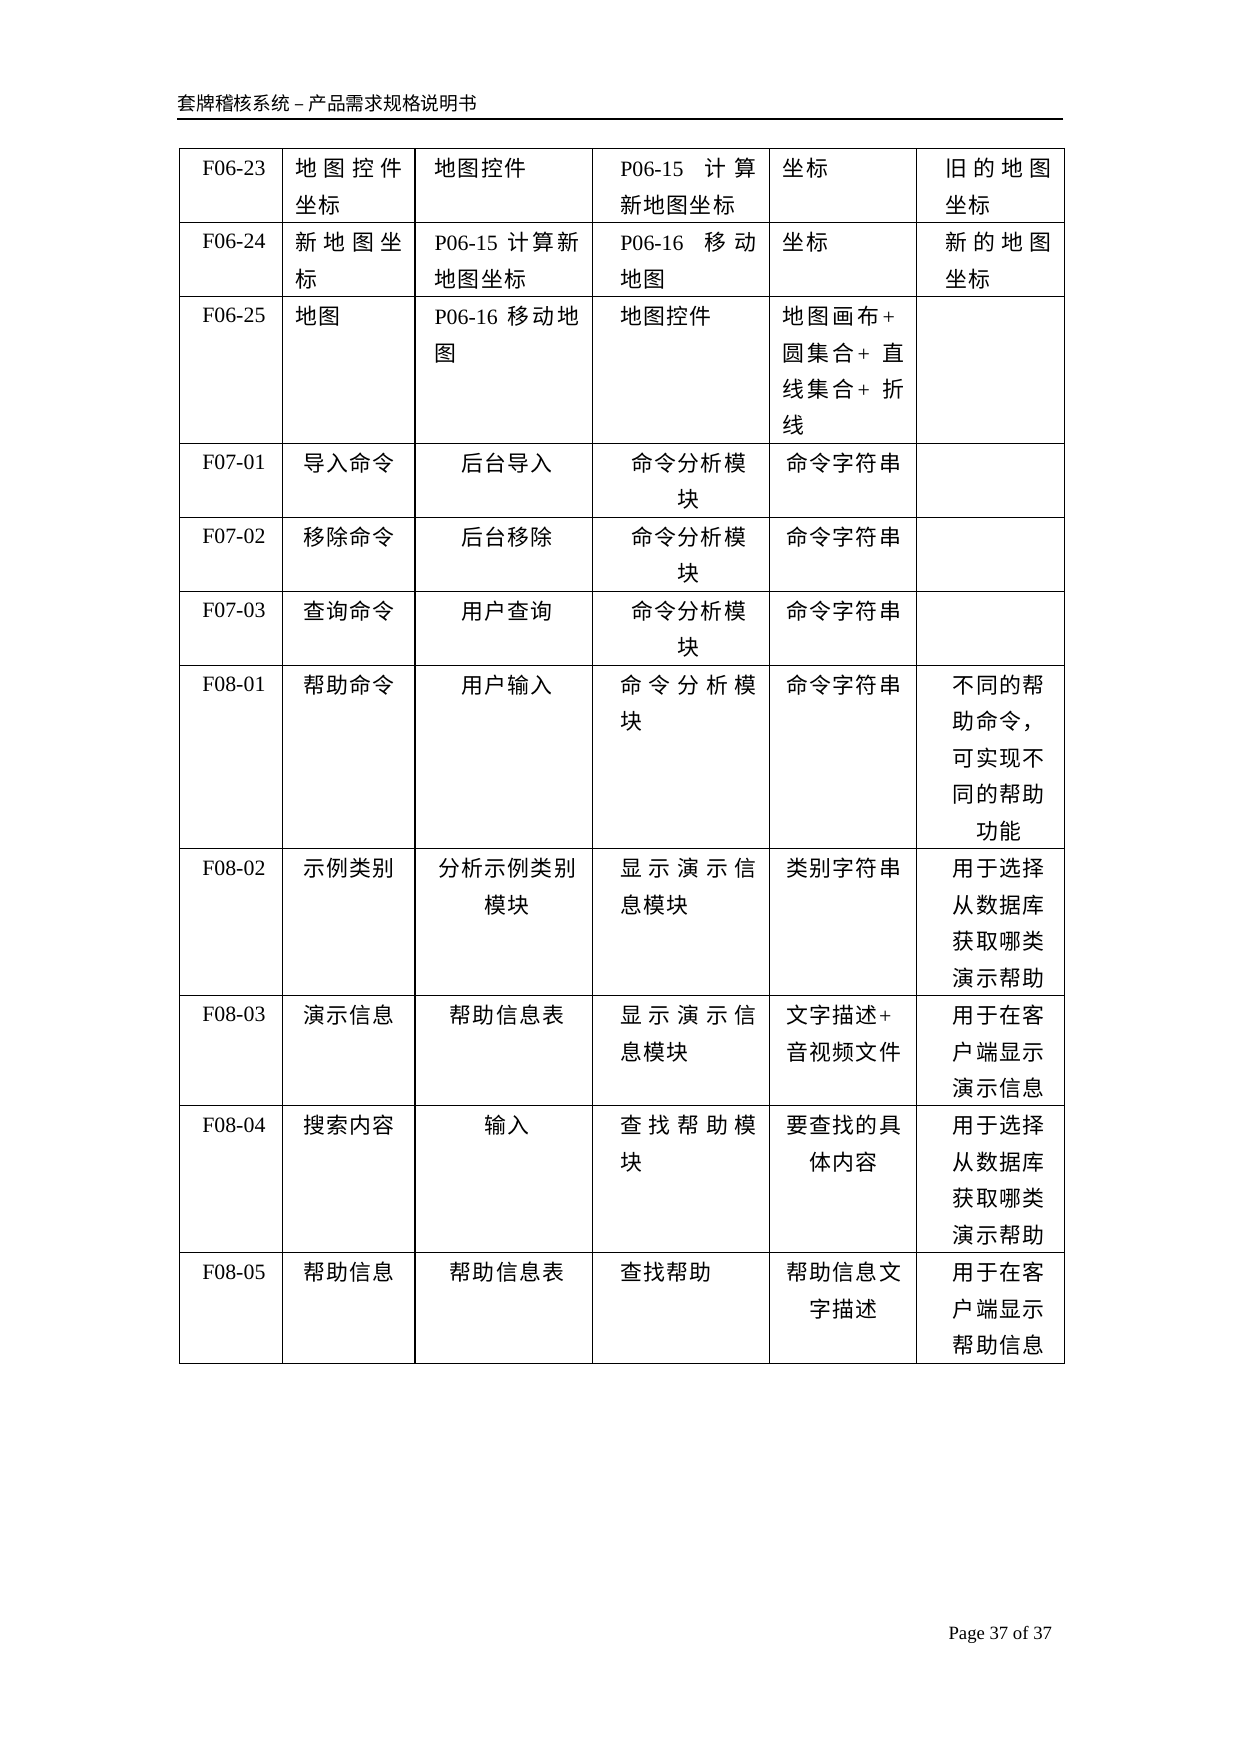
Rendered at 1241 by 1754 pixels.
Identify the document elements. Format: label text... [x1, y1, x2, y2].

table_cell P06-16 移动地图 [416, 297, 592, 443]
table_cell [917, 592, 1064, 664]
table_cell 分析示例类别模块 [416, 849, 592, 995]
table_cell [917, 297, 1064, 443]
table_cell F06-25 [180, 297, 282, 443]
table_cell 旧的地图坐标 [917, 149, 1064, 222]
table_cell P06-15 计算新地图坐标 [593, 149, 769, 222]
table_cell 命令分析模块 [593, 444, 769, 517]
table_cell 命令字符串 [770, 444, 916, 517]
table_cell F08-05 [180, 1253, 282, 1362]
table_cell 帮助信息表 [416, 1253, 592, 1362]
table_cell [917, 444, 1064, 517]
table_cell 输入 [416, 1106, 592, 1252]
table_cell F08-03 [180, 996, 282, 1105]
table_cell 查找帮助模块 [593, 1106, 769, 1252]
table_cell 地图画布+圆集合+直线集合+折线 [770, 297, 916, 443]
table_cell 用于在客户端显示帮助信息 [917, 1253, 1064, 1362]
table_cell 用户查询 [416, 592, 592, 664]
table_cell 移除命令 [283, 518, 414, 591]
table_cell 查找帮助 [593, 1253, 769, 1362]
table_cell 新的地图坐标 [917, 223, 1064, 296]
table_cell 用于在客户端显示演示信息 [917, 996, 1064, 1105]
table_cell 坐标 [770, 223, 916, 296]
table_cell 帮助信息 [283, 1253, 414, 1362]
table_cell 命令字符串 [770, 518, 916, 591]
table_cell 命令字符串 [770, 592, 916, 664]
table_cell 新地图坐标 [283, 223, 414, 296]
table_cell F08-01 [180, 666, 282, 848]
table_cell 用户输入 [416, 666, 592, 848]
table_cell 地图控件 [416, 149, 592, 222]
table_cell 用于选择从数据库获取哪类演示帮助 [917, 1106, 1064, 1252]
table_cell 命令分析模块 [593, 666, 769, 848]
table_cell F07-02 [180, 518, 282, 591]
table_cell 显示演示信息模块 [593, 849, 769, 995]
table_cell 导入命令 [283, 444, 414, 517]
table_cell 后台导入 [416, 444, 592, 517]
table_cell 用于选择从数据库获取哪类演示帮助 [917, 849, 1064, 995]
table_cell 后台移除 [416, 518, 592, 591]
table_cell 要查找的具体内容 [770, 1106, 916, 1252]
table_cell 地图控件 [593, 297, 769, 443]
table_cell F06-24 [180, 223, 282, 296]
table_cell F08-04 [180, 1106, 282, 1252]
table_cell 搜索内容 [283, 1106, 414, 1252]
table_cell F07-03 [180, 592, 282, 664]
table_cell P06-16 移动地图 [593, 223, 769, 296]
table_cell 类别字符串 [770, 849, 916, 995]
table_cell 命令字符串 [770, 666, 916, 848]
table_cell 演示信息 [283, 996, 414, 1105]
table_cell 命令分析模块 [593, 518, 769, 591]
table_cell 帮助信息文字描述 [770, 1253, 916, 1362]
table_cell 地图 [283, 297, 414, 443]
table_cell 帮助信息表 [416, 996, 592, 1105]
table_cell F08-02 [180, 849, 282, 995]
table_cell 示例类别 [283, 849, 414, 995]
table_cell F07-01 [180, 444, 282, 517]
table_cell F06-23 [180, 149, 282, 222]
table_cell 文字描述+音视频文件 [770, 996, 916, 1105]
table_cell P06-15 计算新地图坐标 [416, 223, 592, 296]
table_cell [917, 518, 1064, 591]
table_cell 不同的帮助命令，可实现不同的帮助功能 [917, 666, 1064, 848]
table_cell 帮助命令 [283, 666, 414, 848]
table_cell 坐标 [770, 149, 916, 222]
table_cell 命令分析模块 [593, 592, 769, 664]
table_cell 查询命令 [283, 592, 414, 664]
table_cell 显示演示信息模块 [593, 996, 769, 1105]
table_cell 地图控件坐标 [283, 149, 414, 222]
